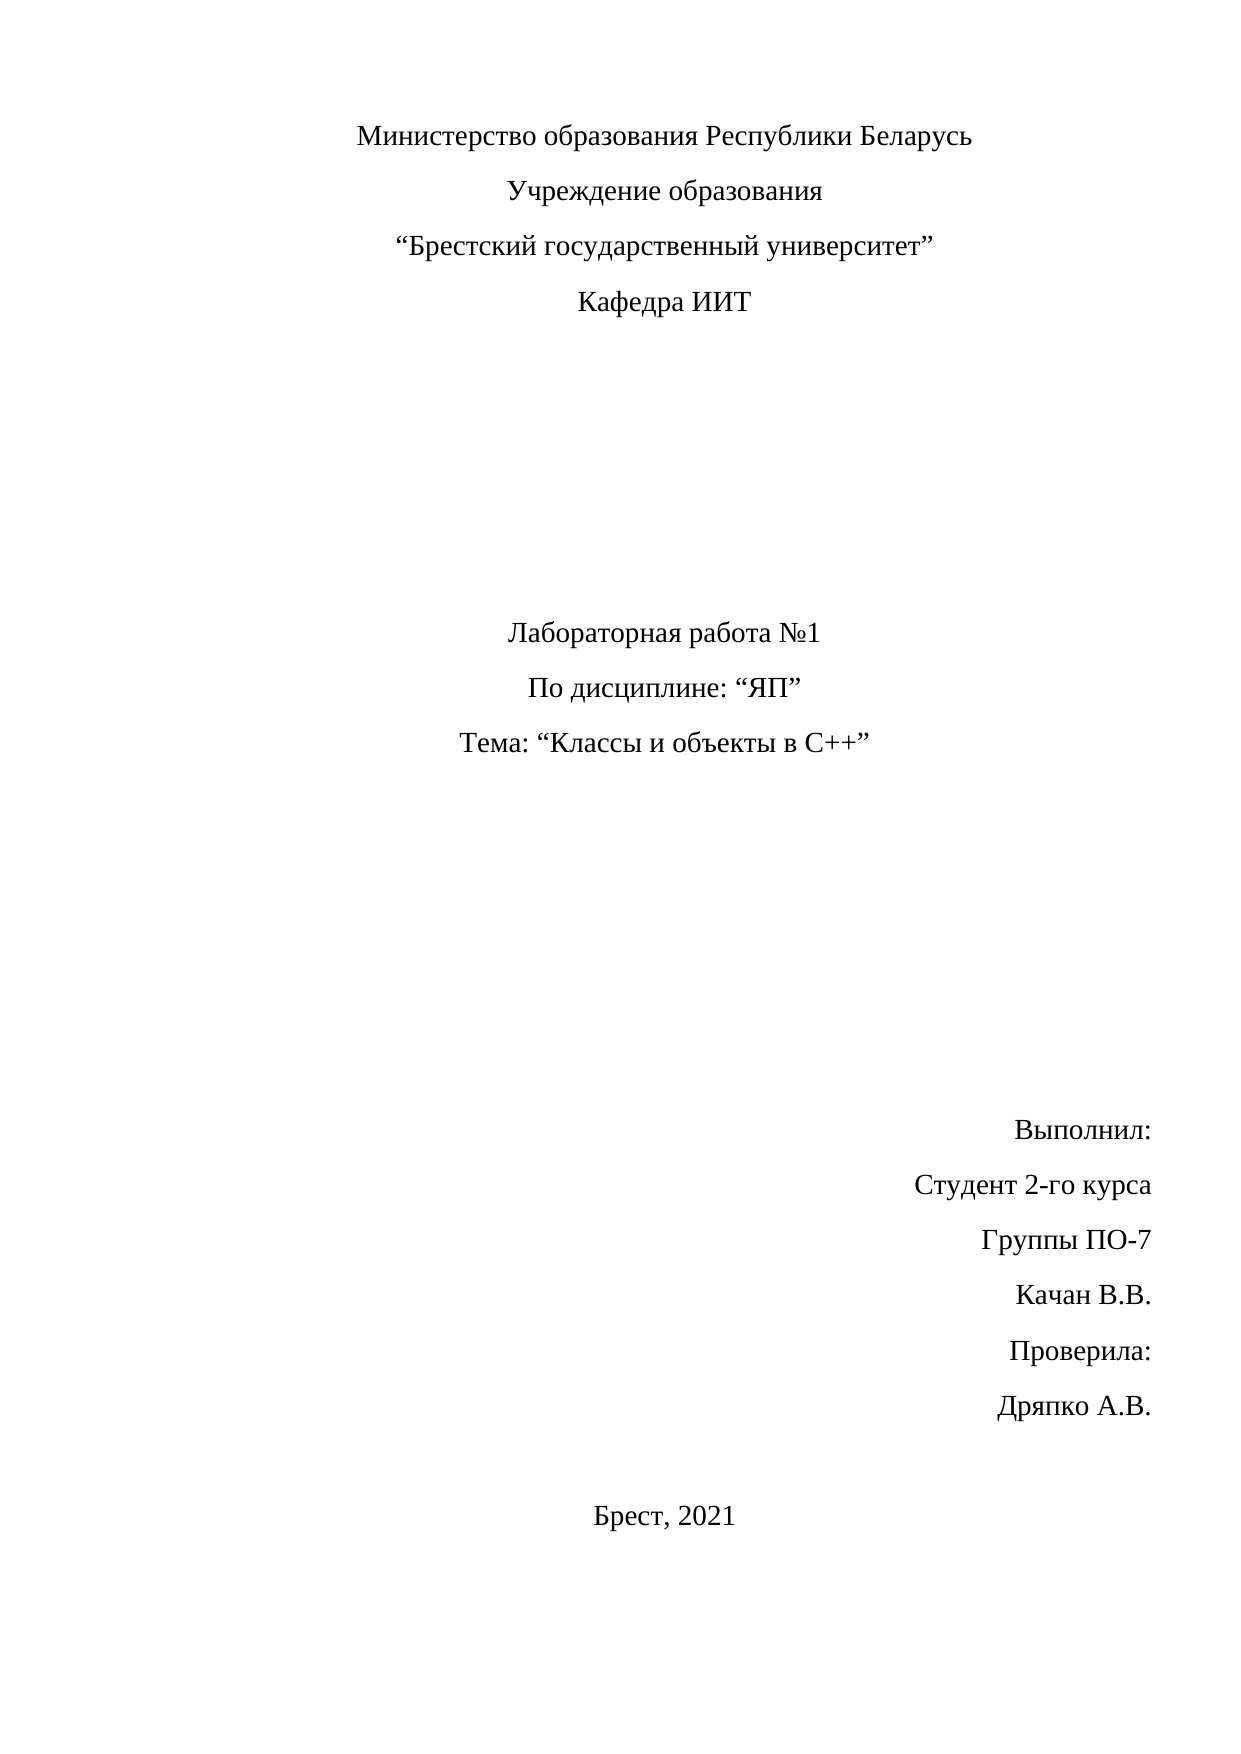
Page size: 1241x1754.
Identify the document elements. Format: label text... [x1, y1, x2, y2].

text “Брестский государственный университет” [177, 228, 1152, 262]
text Лабораторная работа №1 [177, 615, 1152, 648]
text Дряпко А.В. [177, 1388, 1152, 1421]
text По дисциплине: “ЯП” [177, 670, 1152, 704]
text Министерство образования Республики Беларусь [177, 118, 1152, 152]
text Студент 2-го курса [177, 1167, 1152, 1201]
text Учреждение образования [177, 173, 1152, 207]
text Группы ПО-7 [177, 1222, 1152, 1256]
text Тема: “Классы и объекты в С++” [177, 725, 1152, 759]
text Проверила: [177, 1333, 1152, 1366]
text Выполнил: [177, 1112, 1152, 1145]
text Качан В.В. [177, 1277, 1152, 1311]
text Брест, 2021 [177, 1498, 1152, 1532]
text Кафедра ИИТ [177, 284, 1152, 317]
